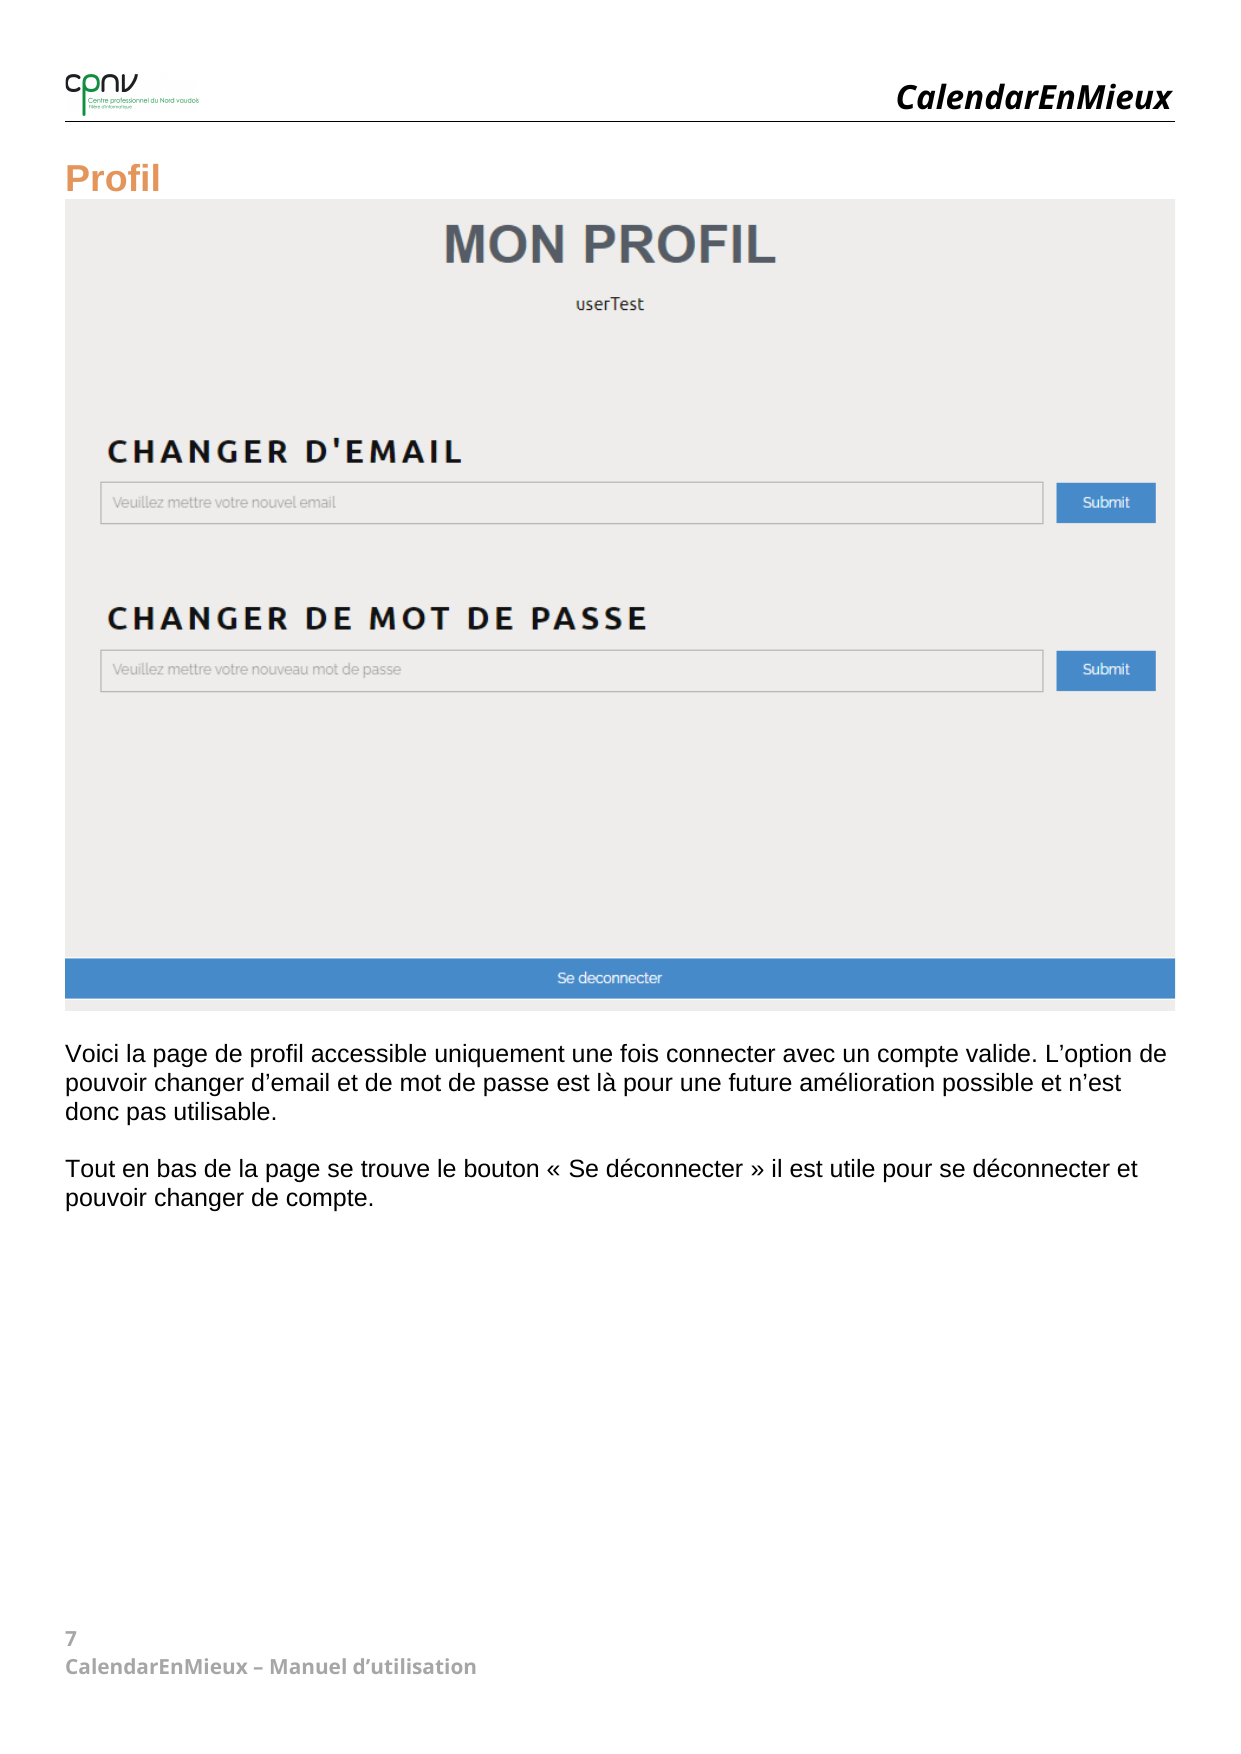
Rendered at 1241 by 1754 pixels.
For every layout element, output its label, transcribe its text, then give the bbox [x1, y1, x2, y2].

text Voici la page de profil accessible uniquement une fois connecter avec un compte valide. L’option de pouvoir changer d’email et de mot de passe est là pour une future amélioration possible et n’est donc pas utilisable. [65, 1039, 1175, 1126]
text Tout en bas de la page se trouve le bouton « Se déconnecter » il est utile pour se déconnecter et pouvoir changer de compte. [65, 1154, 1175, 1212]
picture [65, 199, 1176, 1011]
picture [65, 74, 199, 116]
subtitle Profil [65, 156, 1175, 199]
